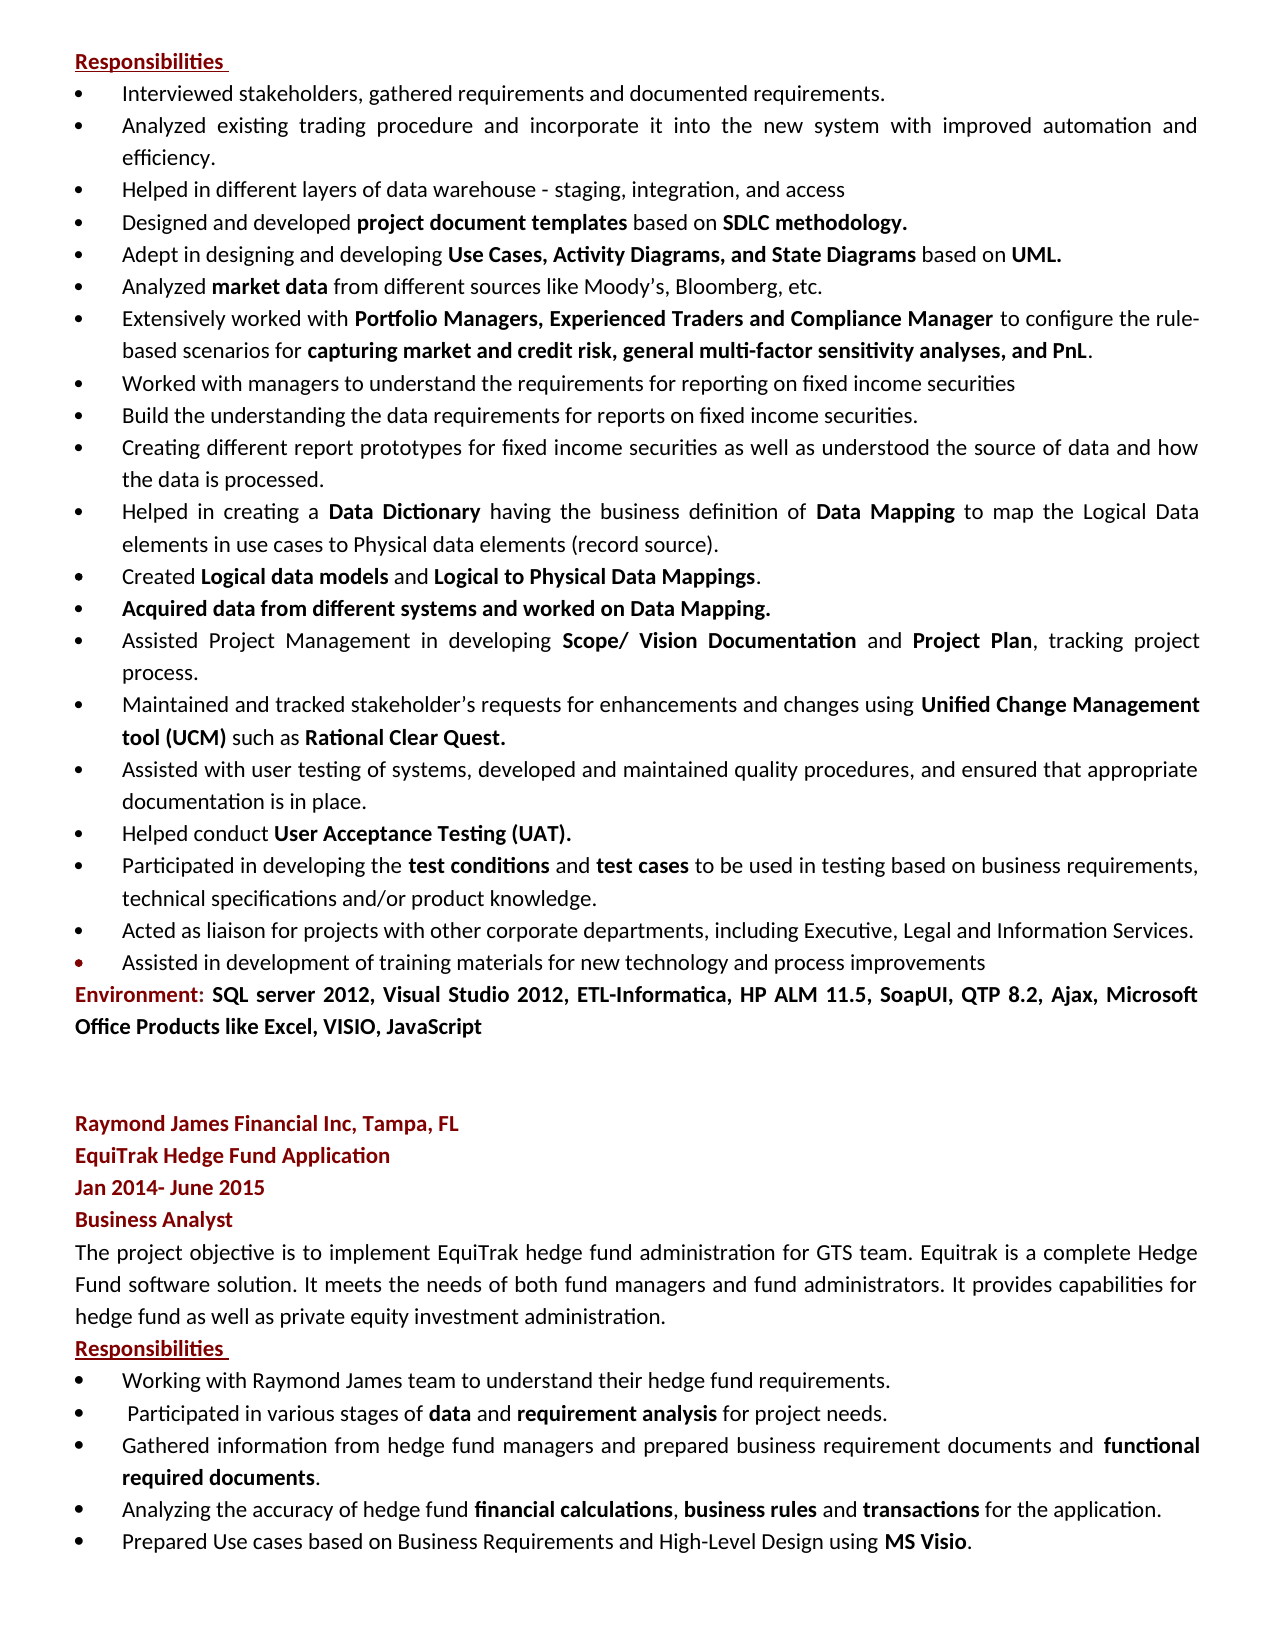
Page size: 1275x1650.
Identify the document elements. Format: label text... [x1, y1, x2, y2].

list Creating different report prototypes for fixed income securities as well as understood the source of data and how the data is processed. [75, 433, 1200, 493]
text Responsibilities [75, 47, 1200, 75]
list Created Logical data models and Logical to Physical Data Mappings. [75, 562, 1200, 590]
list Adept in designing and developing Use Cases, Activity Diagrams, and State Diagrams based on UML. [75, 240, 1200, 268]
text The project objective is to implement EquiTrak hedge fund administration for GTS team. Equitrak is a complete Hedge Fund software solution. It meets the needs of both fund managers and fund administrators. It provides capabilities for hedge fund as well as private equity investment administration. [75, 1238, 1200, 1330]
list Acquired data from different systems and worked on Data Mapping. [75, 594, 1200, 622]
list Helped in creating a Data Dictionary having the business definition of Data Mapping to map the Logical Data elements in use cases to Physical data elements (record source). [75, 497, 1200, 558]
list Working with Raymond James team to understand their hedge fund requirements. [75, 1367, 1200, 1394]
list Designed and developed project document templates based on SDLC methodology. [75, 208, 1200, 236]
list Maintained and tracked stakeholder’s requests for enhancements and changes using Unified Change Management tool (UCM) such as Rational Clear Quest. [75, 691, 1200, 751]
list Analyzing the accuracy of hedge fund financial calculations, business rules and transactions for the application. [75, 1495, 1200, 1523]
list Helped in different layers of data warehouse - staging, integration, and access [75, 176, 1200, 204]
list Analyzed existing trading procedure and incorporate it into the new system with improved automation and efficiency. [75, 111, 1200, 171]
text EquiTrak Hedge Fund Application [75, 1141, 1200, 1169]
list Worked with managers to understand the requirements for reporting on fixed income securities [75, 369, 1200, 397]
list Participated in developing the test conditions and test cases to be used in testing based on business requirements, technical specifications and/or product knowledge. [75, 852, 1200, 912]
list Analyzed market data from different sources like Moody’s, Bloomberg, etc. [75, 272, 1200, 300]
list Gathered information from hedge fund managers and prepared business requirement documents and functional required documents. [75, 1431, 1200, 1491]
list Extensively worked with Portfolio Managers, Experienced Traders and Compliance Manager to configure the rule-based scenarios for capturing market and credit risk, general multi-factor sensitivity analyses, and PnL. [75, 304, 1200, 364]
list Participated in various stages of data and requirement analysis for project needs. [75, 1399, 1200, 1427]
list Build the understanding the data requirements for reports on fixed income securities. [75, 401, 1200, 429]
text Raymond James Financial Inc, Tampa, FL [75, 1109, 1200, 1137]
list Assisted Project Management in developing Scope/ Vision Documentation and Project Plan, tracking project process. [75, 626, 1200, 686]
list Interviewed stakeholders, gathered requirements and documented requirements. [75, 79, 1200, 107]
text Responsibilities [75, 1334, 1200, 1362]
list Assisted in development of training materials for new technology and process improvements [75, 948, 1200, 976]
text Business Analyst [75, 1206, 1200, 1234]
list Helped conduct User Acceptance Testing (UAT). [75, 819, 1200, 847]
text Environment: SQL server 2012, Visual Studio 2012, ETL-Informatica, HP ALM 11.5, SoapUI, QTP 8.2, Ajax, Microsoft Office Products like Excel, VISIO, JavaScript [75, 980, 1200, 1041]
list Assisted with user testing of systems, developed and maintained quality procedures, and ensured that appropriate documentation is in place. [75, 755, 1200, 815]
list Acted as liaison for projects with other corporate departments, including Executive, Legal and Information Services. [75, 916, 1200, 944]
text Jan 2014- June 2015 [75, 1173, 1200, 1201]
list Prepared Use cases based on Business Requirements and High-Level Design using MS Visio. [75, 1527, 1200, 1556]
